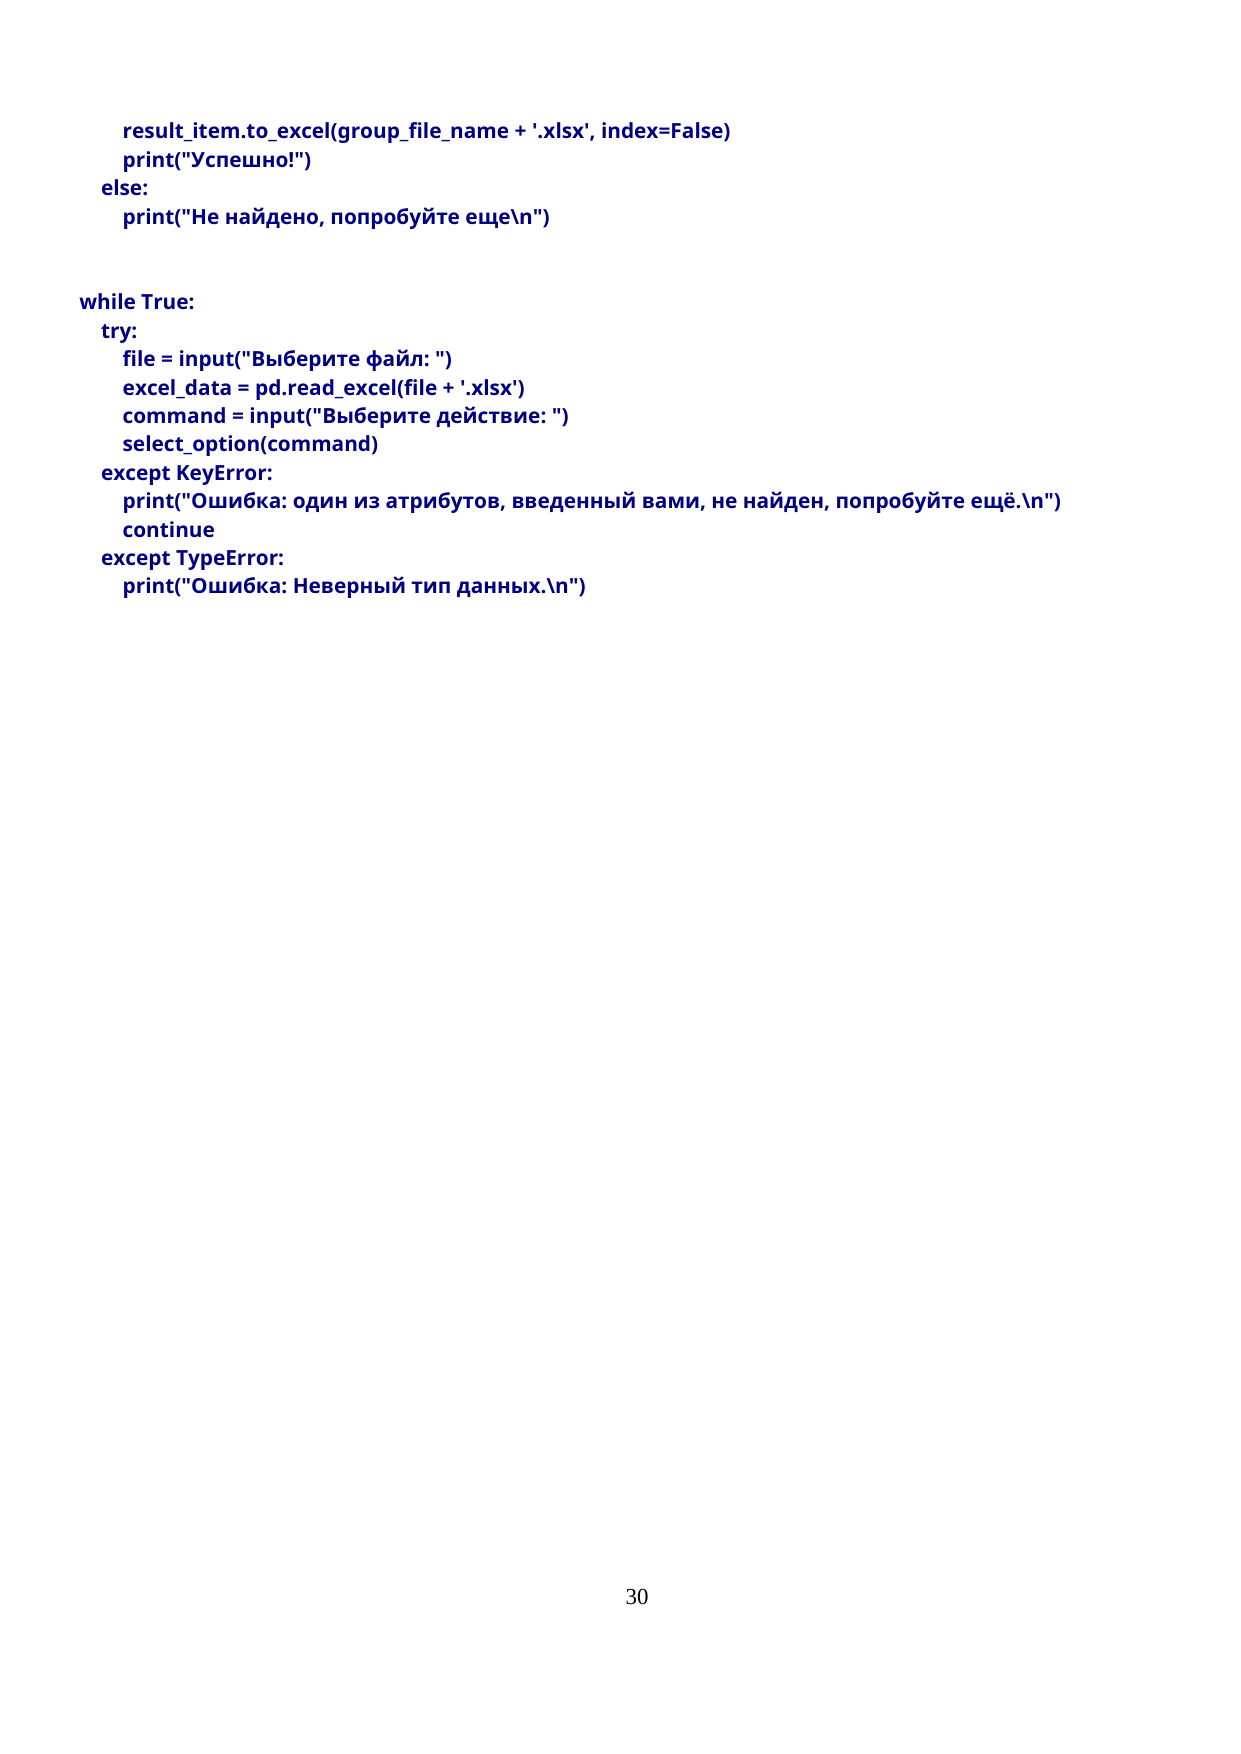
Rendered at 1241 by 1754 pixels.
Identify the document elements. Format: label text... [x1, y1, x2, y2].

text print("Ошибка: один из атрибутов, введенный вами, не найден, попробуйте ещё.\n") [79, 486, 1194, 515]
text select_option(command) [79, 429, 1194, 458]
text excel_data = pd.read_excel(file + '.xlsx') [79, 373, 1194, 401]
text print("Успешно!") [79, 145, 1194, 173]
text file = input("Выберите файл: ") [79, 344, 1194, 373]
text while True: [79, 287, 1194, 316]
text result_item.to_excel(group_file_name + '.xlsx', index=False) [79, 117, 1194, 145]
text print("Ошибка: Неверный тип данных.\n") [79, 572, 1194, 600]
text try: [79, 316, 1194, 344]
text except TypeError: [79, 543, 1194, 572]
text except KeyError: [79, 458, 1194, 486]
text else: [79, 173, 1194, 202]
text command = input("Выберите действие: ") [79, 401, 1194, 429]
text continue [79, 515, 1194, 543]
text print("Не найдено, попробуйте еще\n") [79, 202, 1194, 230]
